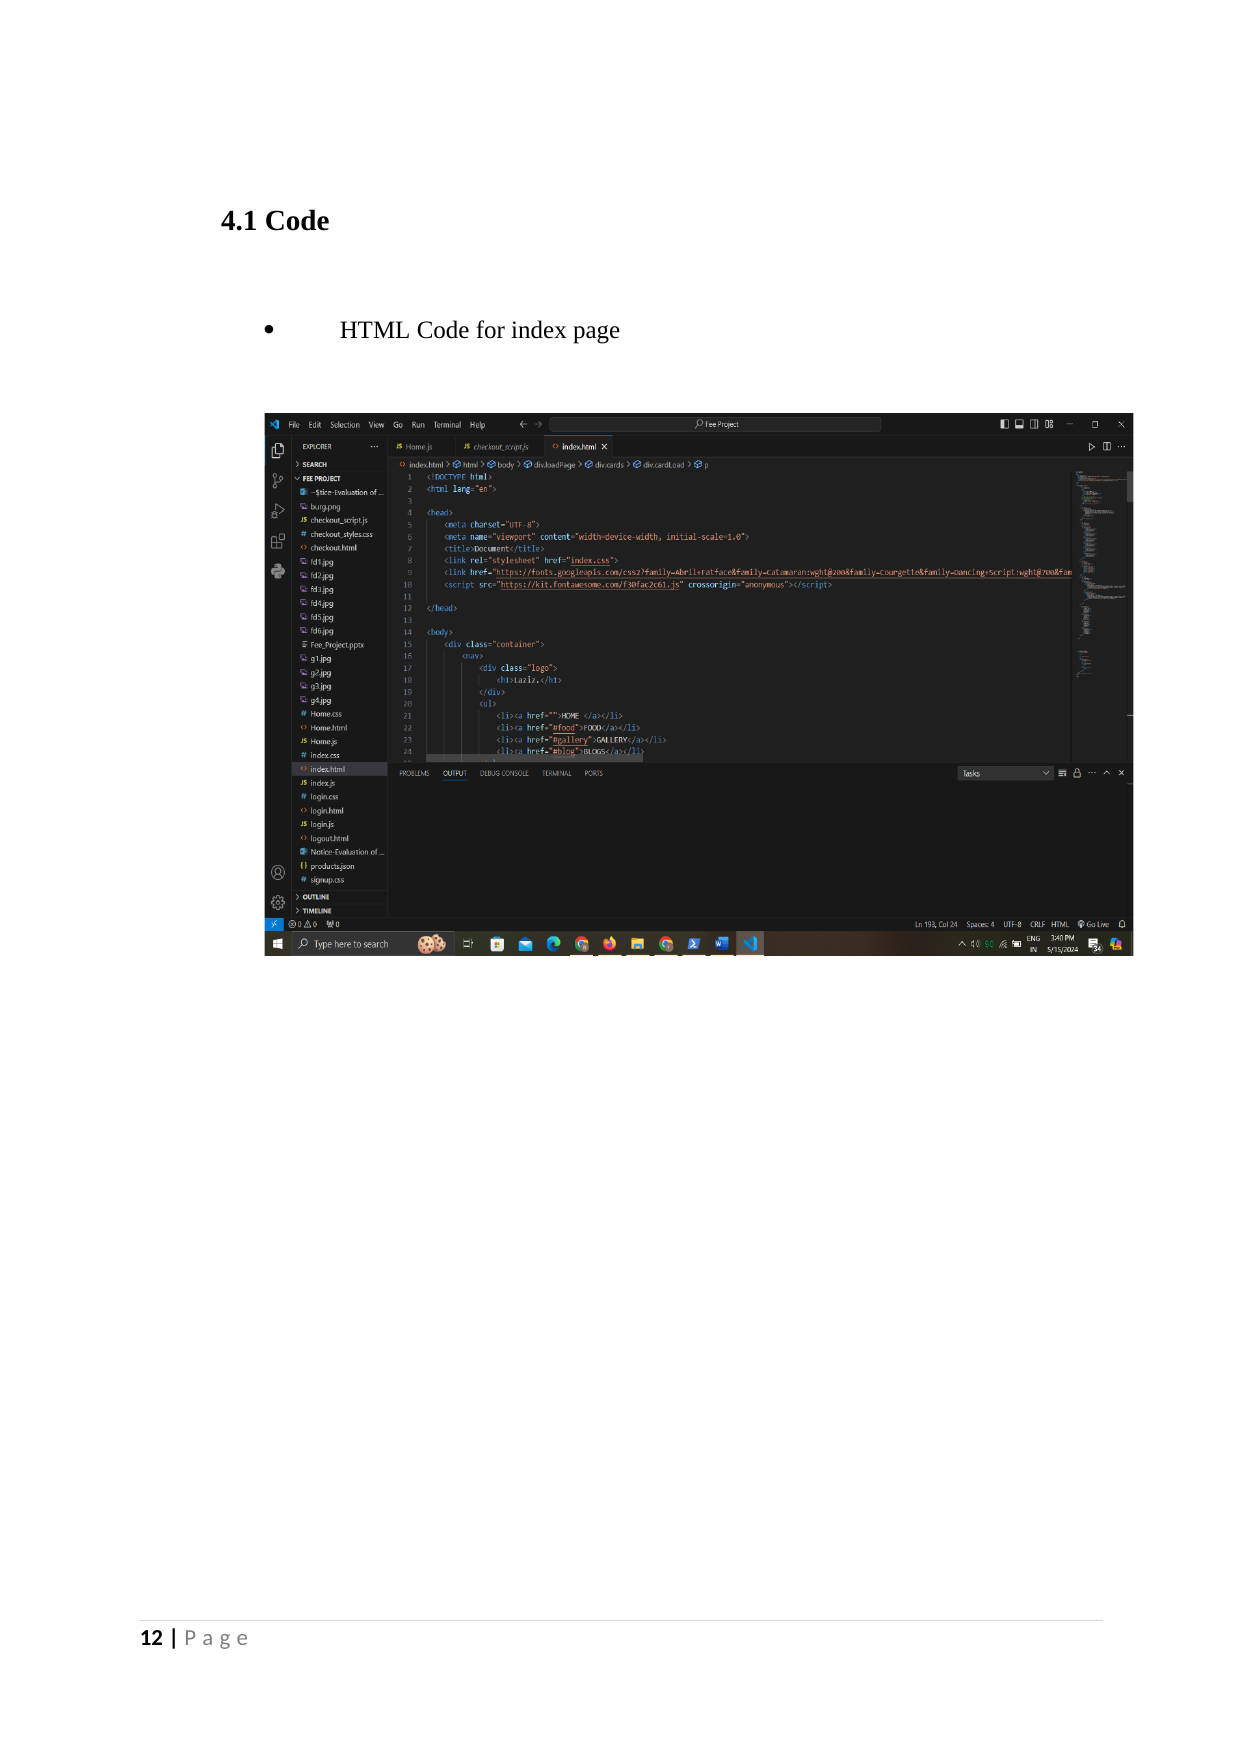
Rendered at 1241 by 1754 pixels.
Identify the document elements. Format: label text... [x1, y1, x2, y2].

picture [264, 413, 1134, 956]
list Code [221, 203, 1103, 236]
list HTML Code for index page [264, 315, 1103, 344]
